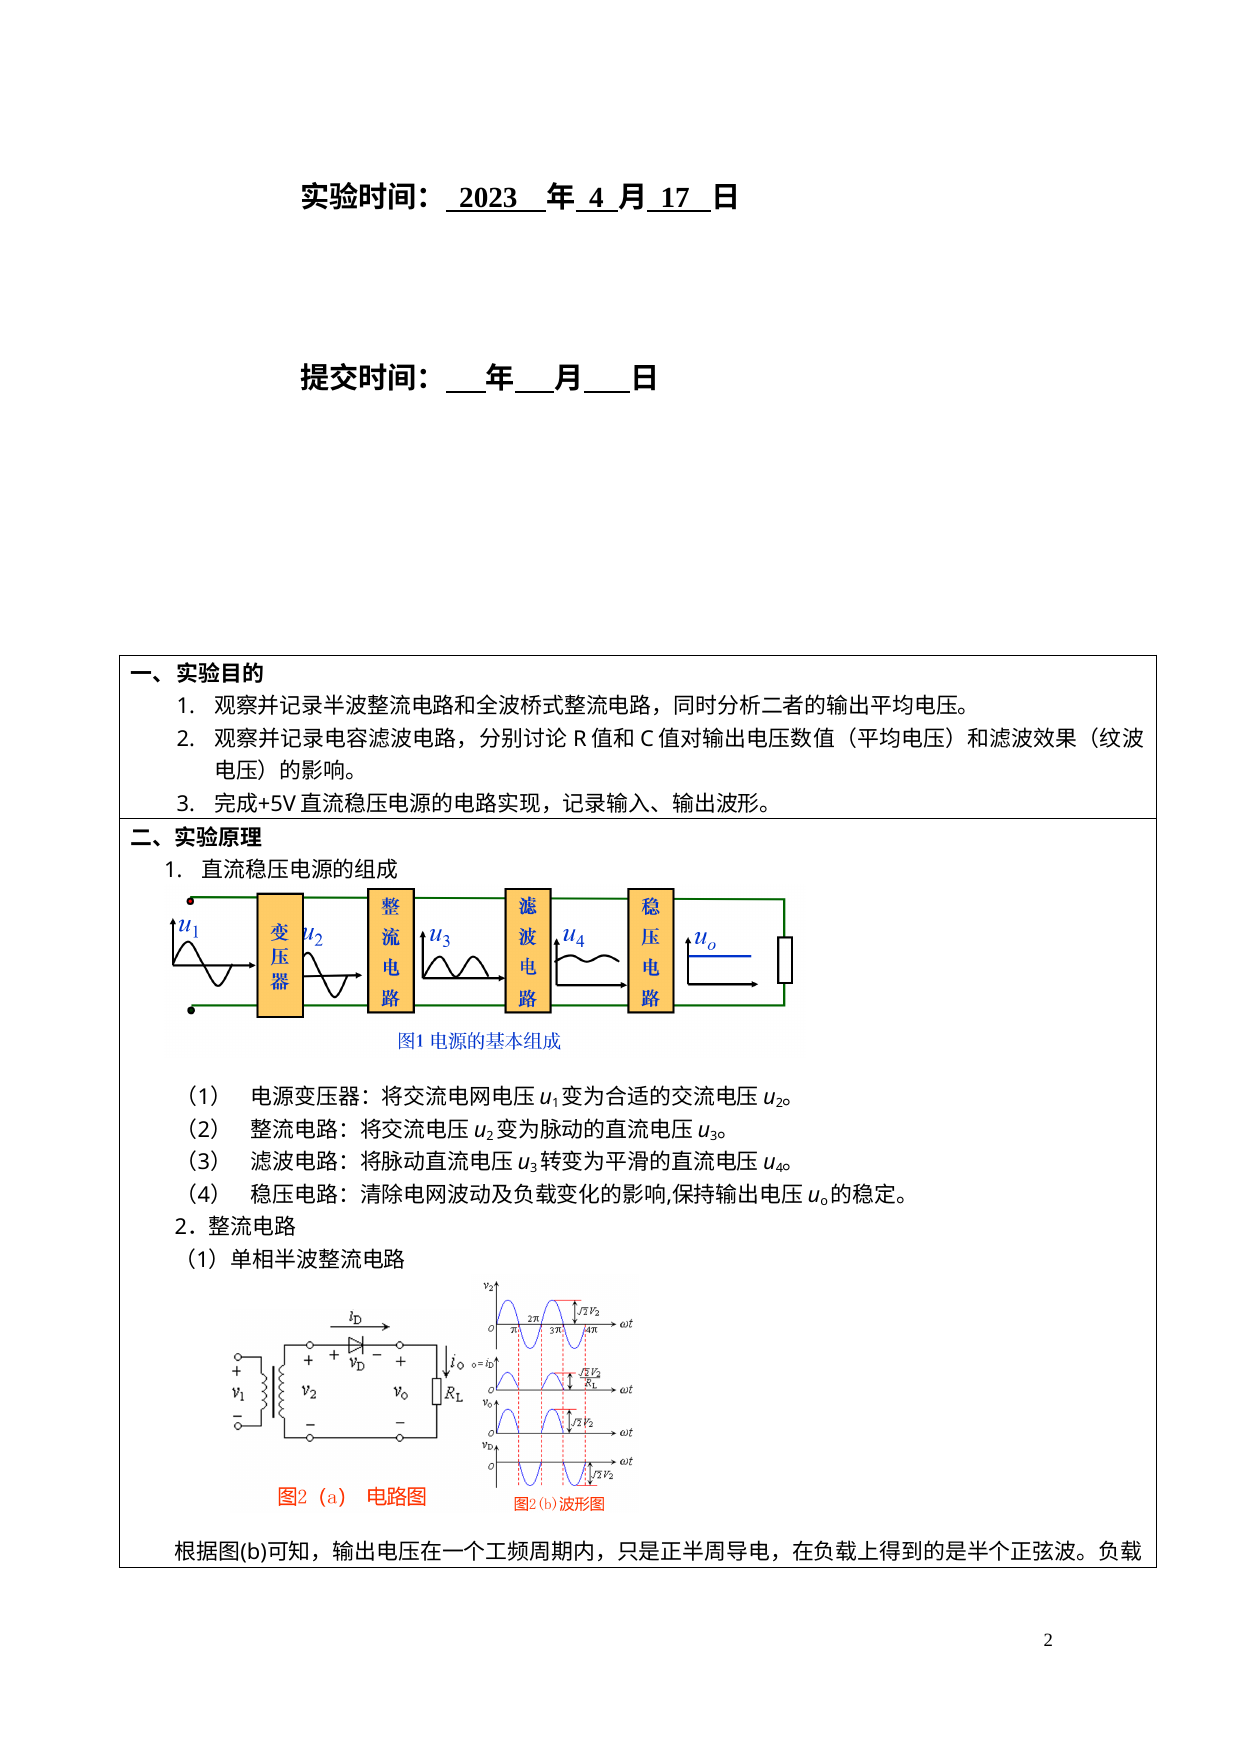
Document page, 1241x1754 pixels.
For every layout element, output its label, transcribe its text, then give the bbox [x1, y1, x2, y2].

picture [229, 1274, 640, 1513]
text 提交时间： 年 月 日 [281, 343, 1053, 408]
table_header 实验目的 观察并记录半波整流电路和全波桥式整流电路，同时分析二者的输出平均电压。 观察并记录电容滤波电路，分别讨论R值和C值对输出电压数值（平均电压）和滤波效果（纹波电压）的影响。 完成+5V直流稳压电源的电路实现，记录输入、输出波形。 [120, 656, 1156, 818]
text 实验时间： 2023 年 4 月 17 日 [187, 162, 1053, 227]
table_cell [120, 819, 1156, 1567]
picture [163, 884, 807, 1058]
